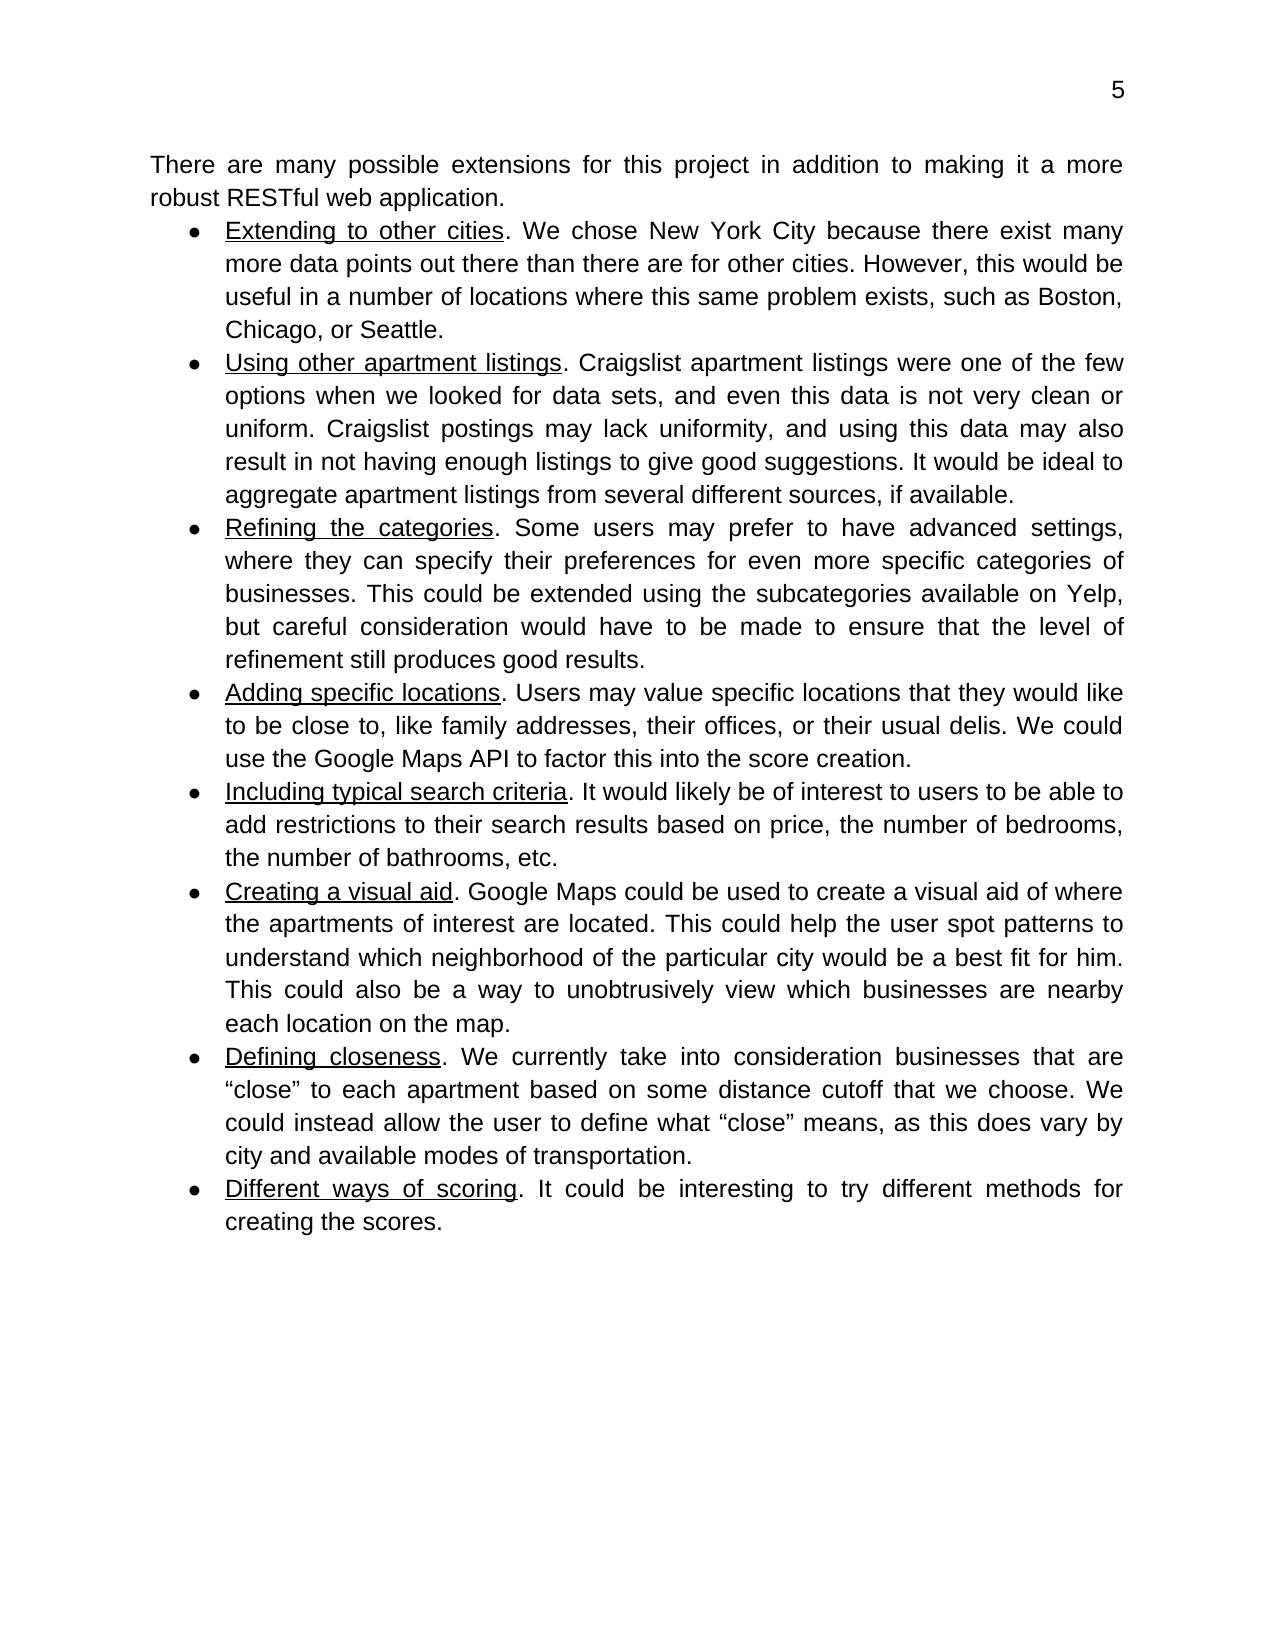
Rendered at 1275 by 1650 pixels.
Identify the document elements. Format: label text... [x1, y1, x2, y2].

list Including typical search criteria. It would likely be of interest to users to be able to add restrictions to their search results based on price, the number of bedrooms, the number of bathrooms, etc. [187, 777, 1125, 872]
list Different ways of scoring. It could be interesting to try different methods for creating the scores. [187, 1174, 1125, 1235]
list Defining closeness. We currently take into consideration businesses that are “close” to each apartment based on some distance cutoff that we choose. We could instead allow the user to define what “close” means, as this does vary by city and available modes of transportation. [187, 1042, 1125, 1169]
list Adding specific locations. Users may value specific locations that they would like to be close to, like family addresses, their offices, or their usual delis. We could use the Google Maps API to factor this into the score creation. [187, 678, 1125, 773]
list Refining the categories. Some users may prefer to have advanced settings, where they can specify their preferences for even more specific categories of businesses. This could be extended using the subcategories available on Yelp, but careful consideration would have to be made to ensure that the level of refinement still produces good results. [187, 513, 1125, 674]
list Creating a visual aid. Google Maps could be used to create a visual aid of where the apartments of interest are located. This could help the user spot patterns to understand which neighborhood of the particular city would be a best fit for him. This could also be a way to unobtrusively view which businesses are nearby each location on the map. [187, 876, 1125, 1037]
list Extending to other cities. We chose New York City because there exist many more data points out there than there are for other cities. However, this would be useful in a number of locations where this same problem exists, such as Boston, Chicago, or Seattle. [187, 216, 1125, 344]
list Using other apartment listings. Craigslist apartment listings were one of the few options when we looked for data sets, and even this data is not very clean or uniform. Craigslist postings may lack uniformity, and using this data may also result in not having enough listings to give good suggestions. It would be ideal to aggregate apartment listings from several different sources, if available. [187, 348, 1125, 509]
text There are many possible extensions for this project in addition to making it a more robust RESTful web application. [150, 150, 1125, 212]
